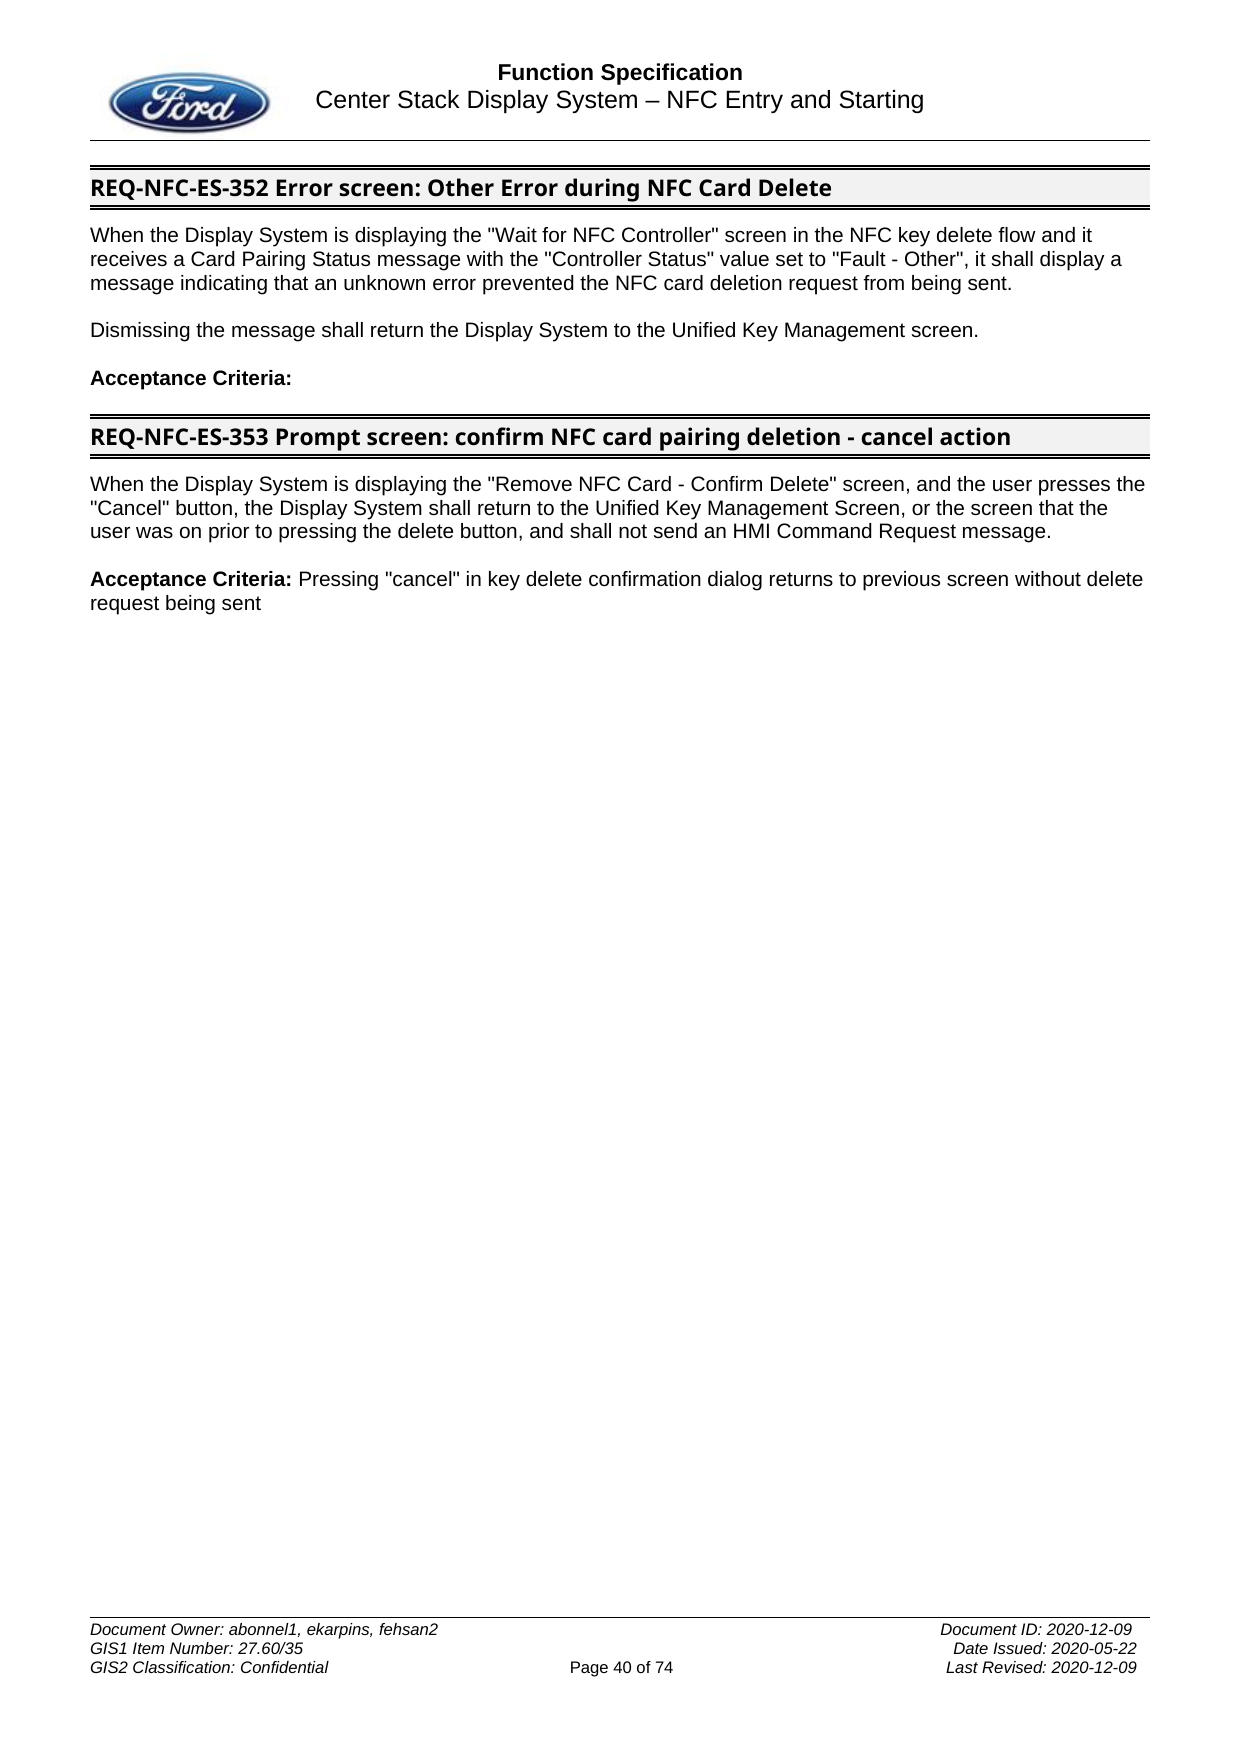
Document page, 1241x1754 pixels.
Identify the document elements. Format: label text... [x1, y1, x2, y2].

picture [89, 53, 290, 154]
text When the Display System is displaying the "Remove NFC Card - Confirm Delete" screen, and the user presses the "Cancel" button, the Display System shall return to the Unified Key Management Screen, or the screen that the user was on prior to pressing the delete button, and shall not send an HMI Command Request message. [90, 471, 1150, 543]
text REQ-NFC-ES-352 Error screen: Other Error during NFC Card Delete [90, 170, 1150, 205]
text REQ-NFC-ES-353 Prompt screen: confirm NFC card pairing deletion - cancel action [90, 419, 1150, 454]
text Dismissing the message shall return the Display System to the Unified Key Management screen. [90, 318, 1150, 342]
text Acceptance Criteria: Pressing "cancel" in key delete confirmation dialog returns to previous screen without delete request being sent [90, 567, 1150, 615]
text When the Display System is displaying the "Wait for NFC Controller" screen in the NFC key delete flow and it receives a Card Pairing Status message with the "Controller Status" value set to "Fault - Other", it shall display a message indicating that an unknown error prevented the NFC card deletion request from being sent. [90, 222, 1150, 294]
text Acceptance Criteria: [90, 366, 1150, 390]
